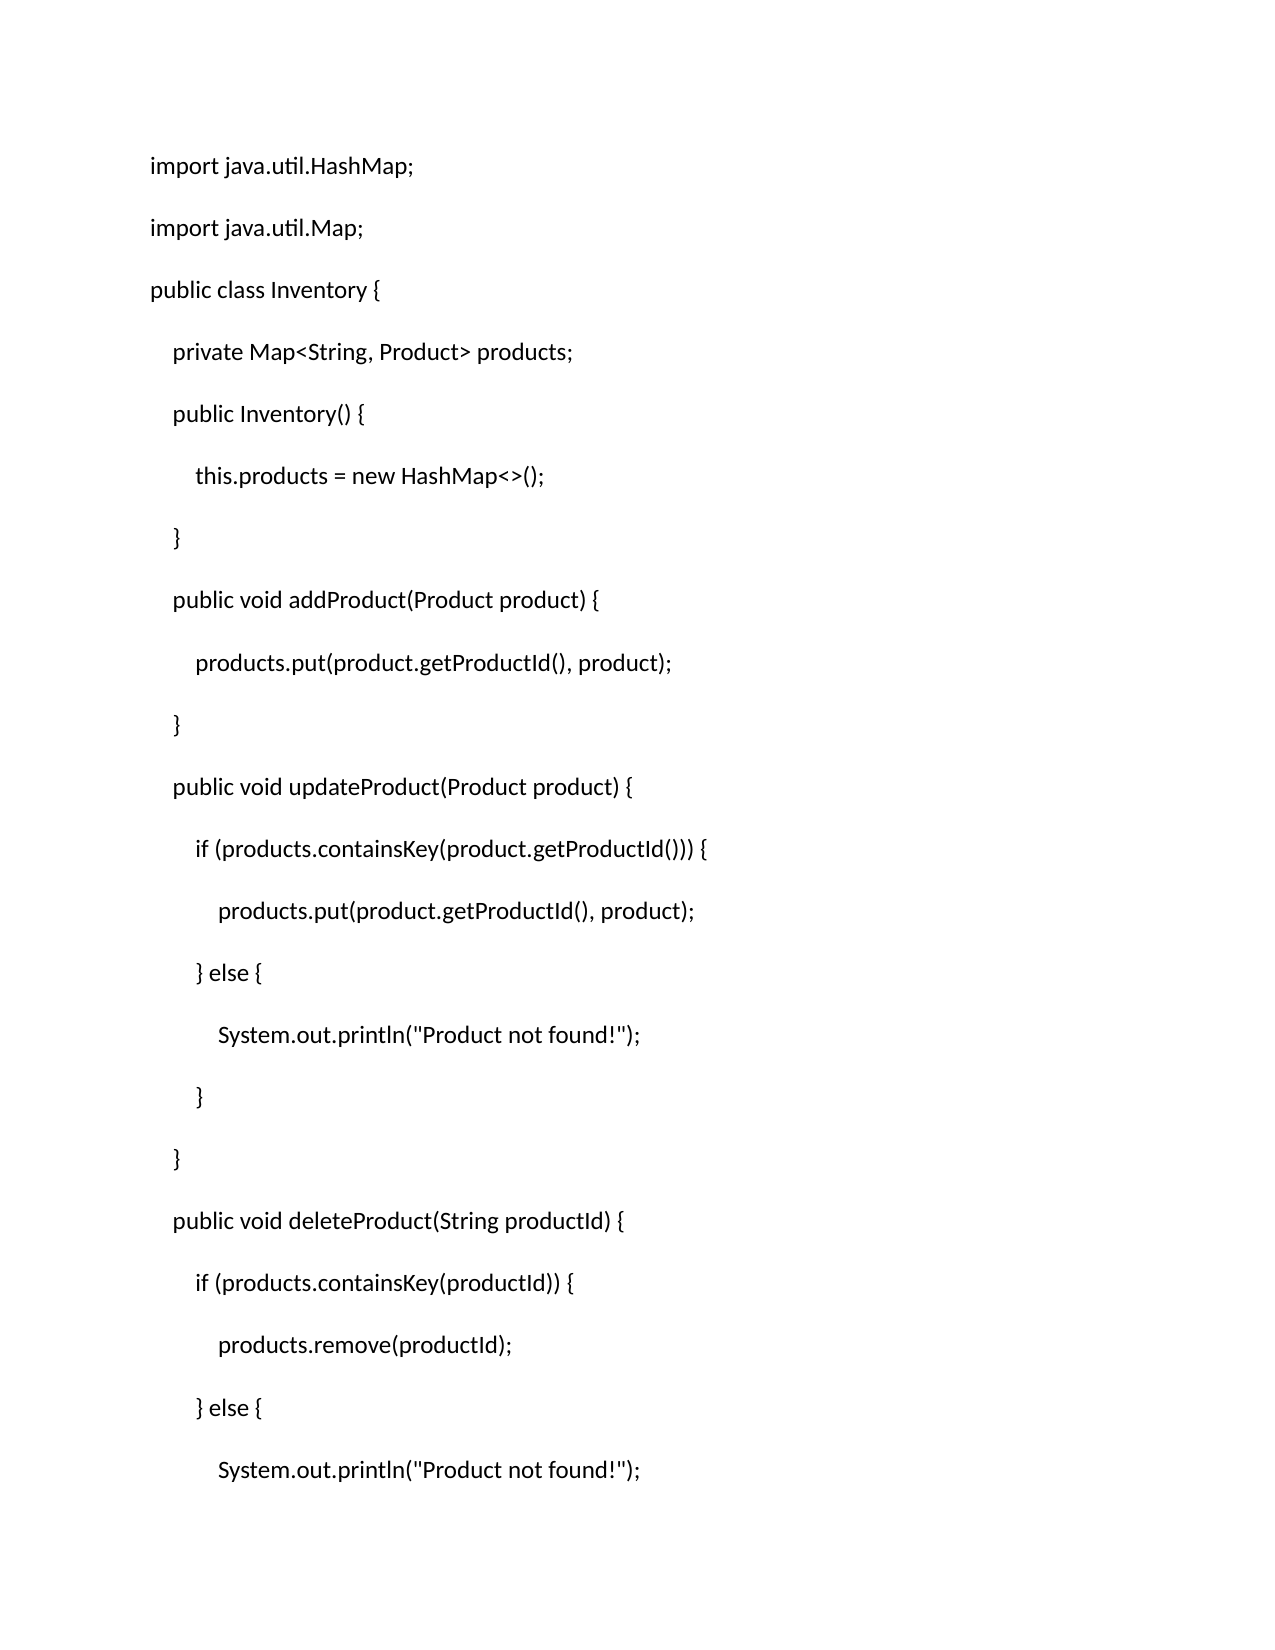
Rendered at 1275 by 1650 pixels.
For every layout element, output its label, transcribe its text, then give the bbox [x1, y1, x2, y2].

text public void addProduct(Product product) { [150, 584, 1125, 615]
text private Map<String, Product> products; [150, 336, 1125, 367]
text public void updateProduct(Product product) { [150, 771, 1125, 801]
text import java.util.HashMap; [150, 150, 1125, 181]
text products.remove(productId); [150, 1329, 1125, 1360]
text public class Inventory { [150, 274, 1125, 305]
text System.out.println("Product not found!"); [150, 1454, 1125, 1484]
text public Inventory() { [150, 398, 1125, 429]
text public void deleteProduct(String productId) { [150, 1205, 1125, 1236]
text } [150, 1143, 1125, 1174]
text } [150, 709, 1125, 739]
text products.put(product.getProductId(), product); [150, 895, 1125, 926]
text if (products.containsKey(productId)) { [150, 1267, 1125, 1298]
text products.put(product.getProductId(), product); [150, 647, 1125, 677]
text } [150, 522, 1125, 553]
text } else { [150, 1392, 1125, 1422]
text } [150, 1081, 1125, 1112]
text import java.util.Map; [150, 212, 1125, 243]
text this.products = new HashMap<>(); [150, 460, 1125, 491]
text } else { [150, 957, 1125, 988]
text if (products.containsKey(product.getProductId())) { [150, 833, 1125, 863]
text System.out.println("Product not found!"); [150, 1019, 1125, 1050]
